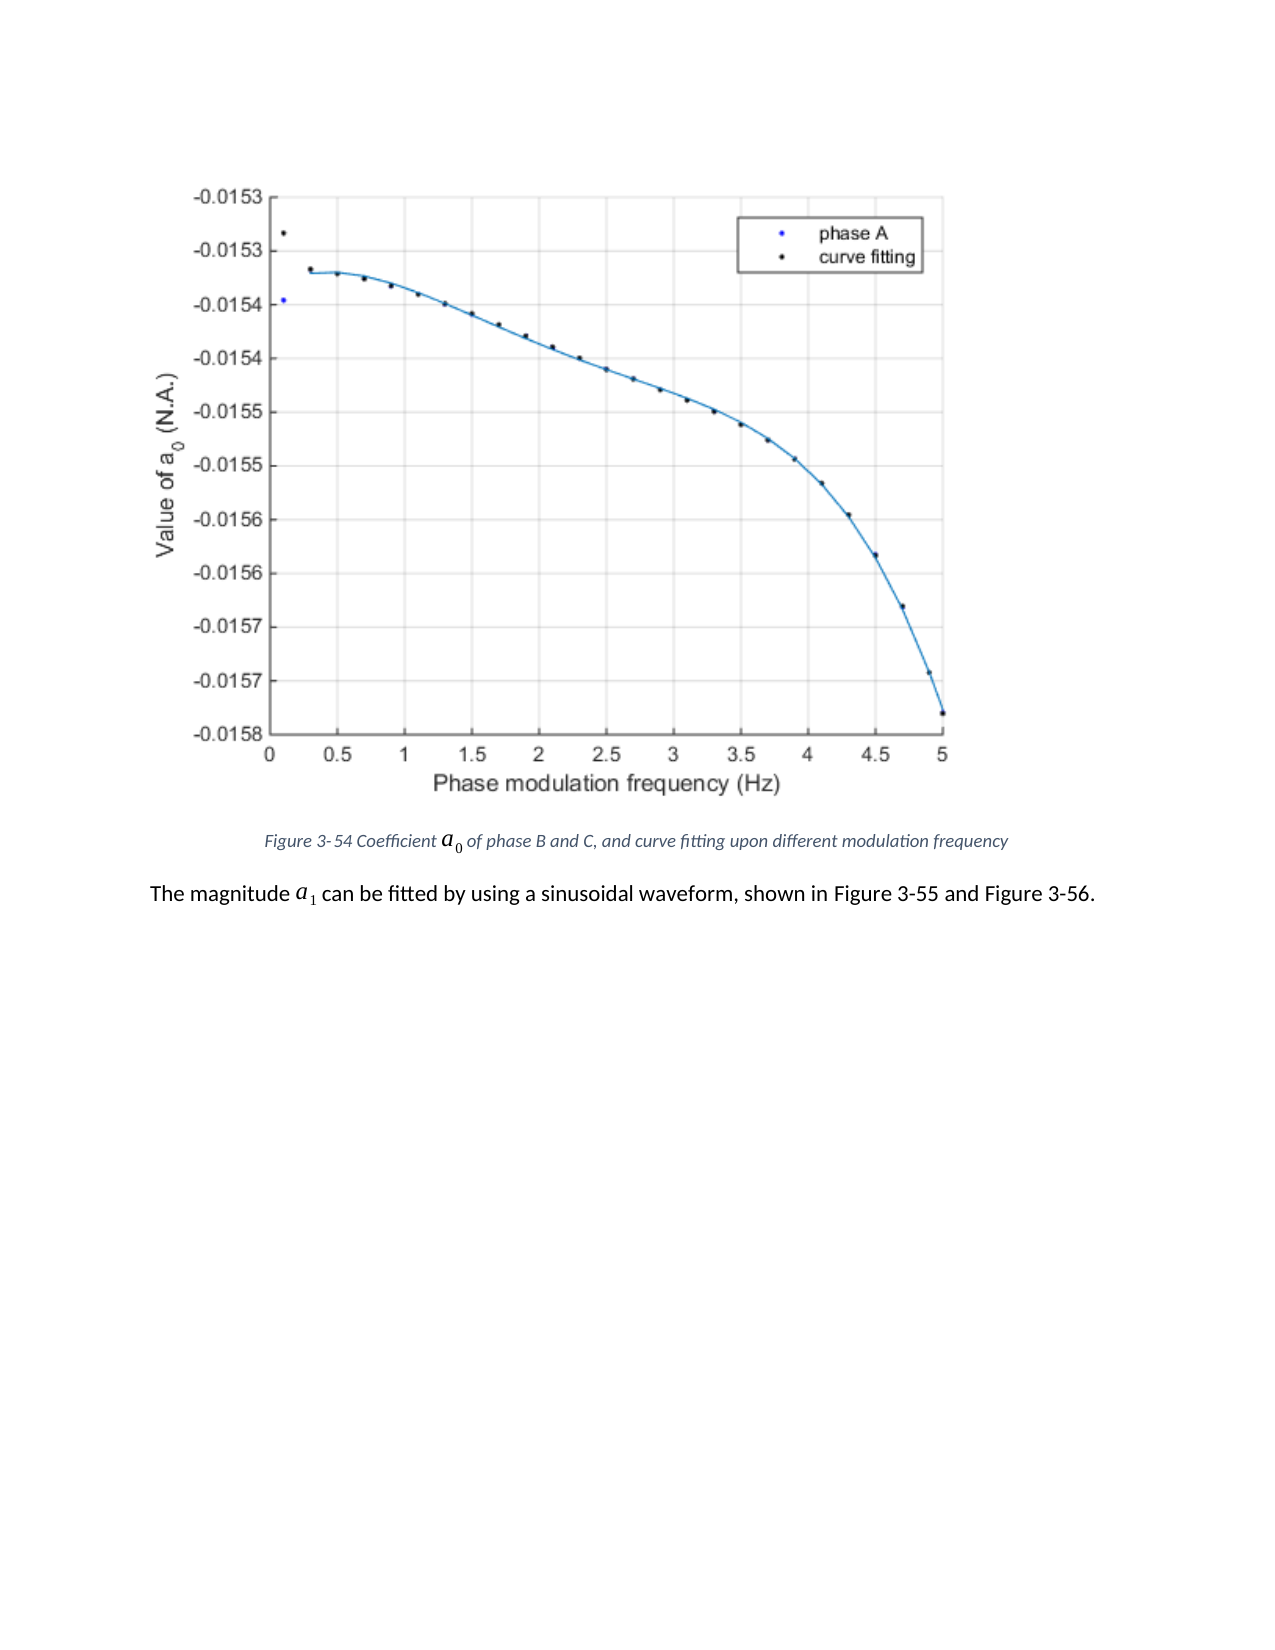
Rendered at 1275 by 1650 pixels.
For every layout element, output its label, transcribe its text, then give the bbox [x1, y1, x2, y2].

picture [150, 150, 1025, 807]
